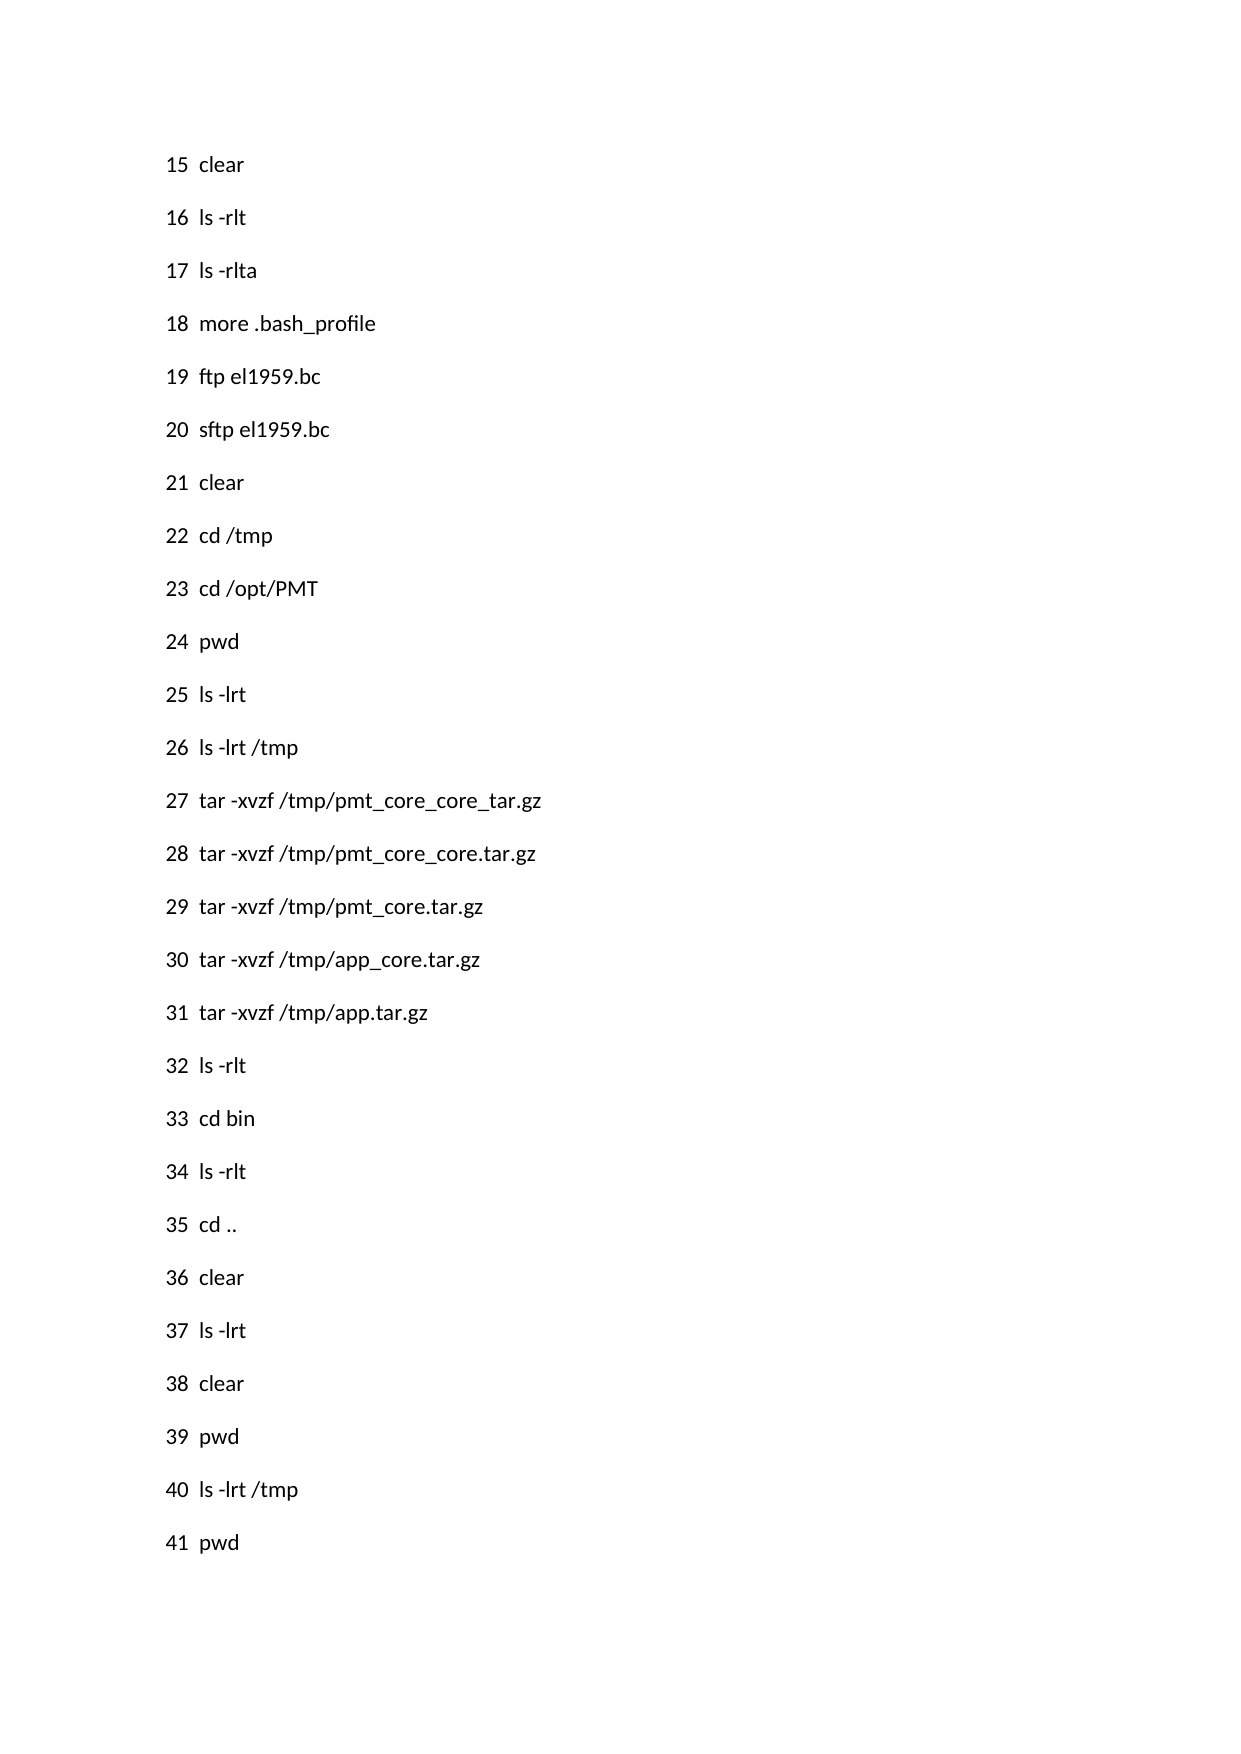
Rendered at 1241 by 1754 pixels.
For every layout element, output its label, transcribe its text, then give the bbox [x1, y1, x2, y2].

text 32 ls -rlt [150, 1051, 1090, 1079]
text 17 ls -rlta [150, 256, 1090, 284]
text 19 ftp el1959.bc [150, 362, 1090, 390]
text 22 cd /tmp [150, 521, 1090, 549]
text 31 tar -xvzf /tmp/app.tar.gz [150, 998, 1090, 1026]
text 36 clear [150, 1263, 1090, 1291]
text 33 cd bin [150, 1104, 1090, 1132]
text 34 ls -rlt [150, 1157, 1090, 1185]
text 39 pwd [150, 1422, 1090, 1451]
text 35 cd .. [150, 1210, 1090, 1238]
text 28 tar -xvzf /tmp/pmt_core_core.tar.gz [150, 839, 1090, 867]
text 25 ls -lrt [150, 680, 1090, 708]
text 15 clear [150, 150, 1090, 178]
text 16 ls -rlt [150, 203, 1090, 231]
text 29 tar -xvzf /tmp/pmt_core.tar.gz [150, 892, 1090, 920]
text 37 ls -lrt [150, 1316, 1090, 1344]
text 24 pwd [150, 627, 1090, 655]
text 30 tar -xvzf /tmp/app_core.tar.gz [150, 945, 1090, 973]
text 23 cd /opt/PMT [150, 574, 1090, 602]
text 40 ls -lrt /tmp [150, 1476, 1090, 1503]
text 26 ls -lrt /tmp [150, 733, 1090, 761]
text 18 more .bash_profile [150, 309, 1090, 337]
text 21 clear [150, 468, 1090, 496]
text 38 clear [150, 1369, 1090, 1397]
text 41 pwd [150, 1528, 1090, 1557]
text 27 tar -xvzf /tmp/pmt_core_core_tar.gz [150, 786, 1090, 814]
text 20 sftp el1959.bc [150, 415, 1090, 443]
